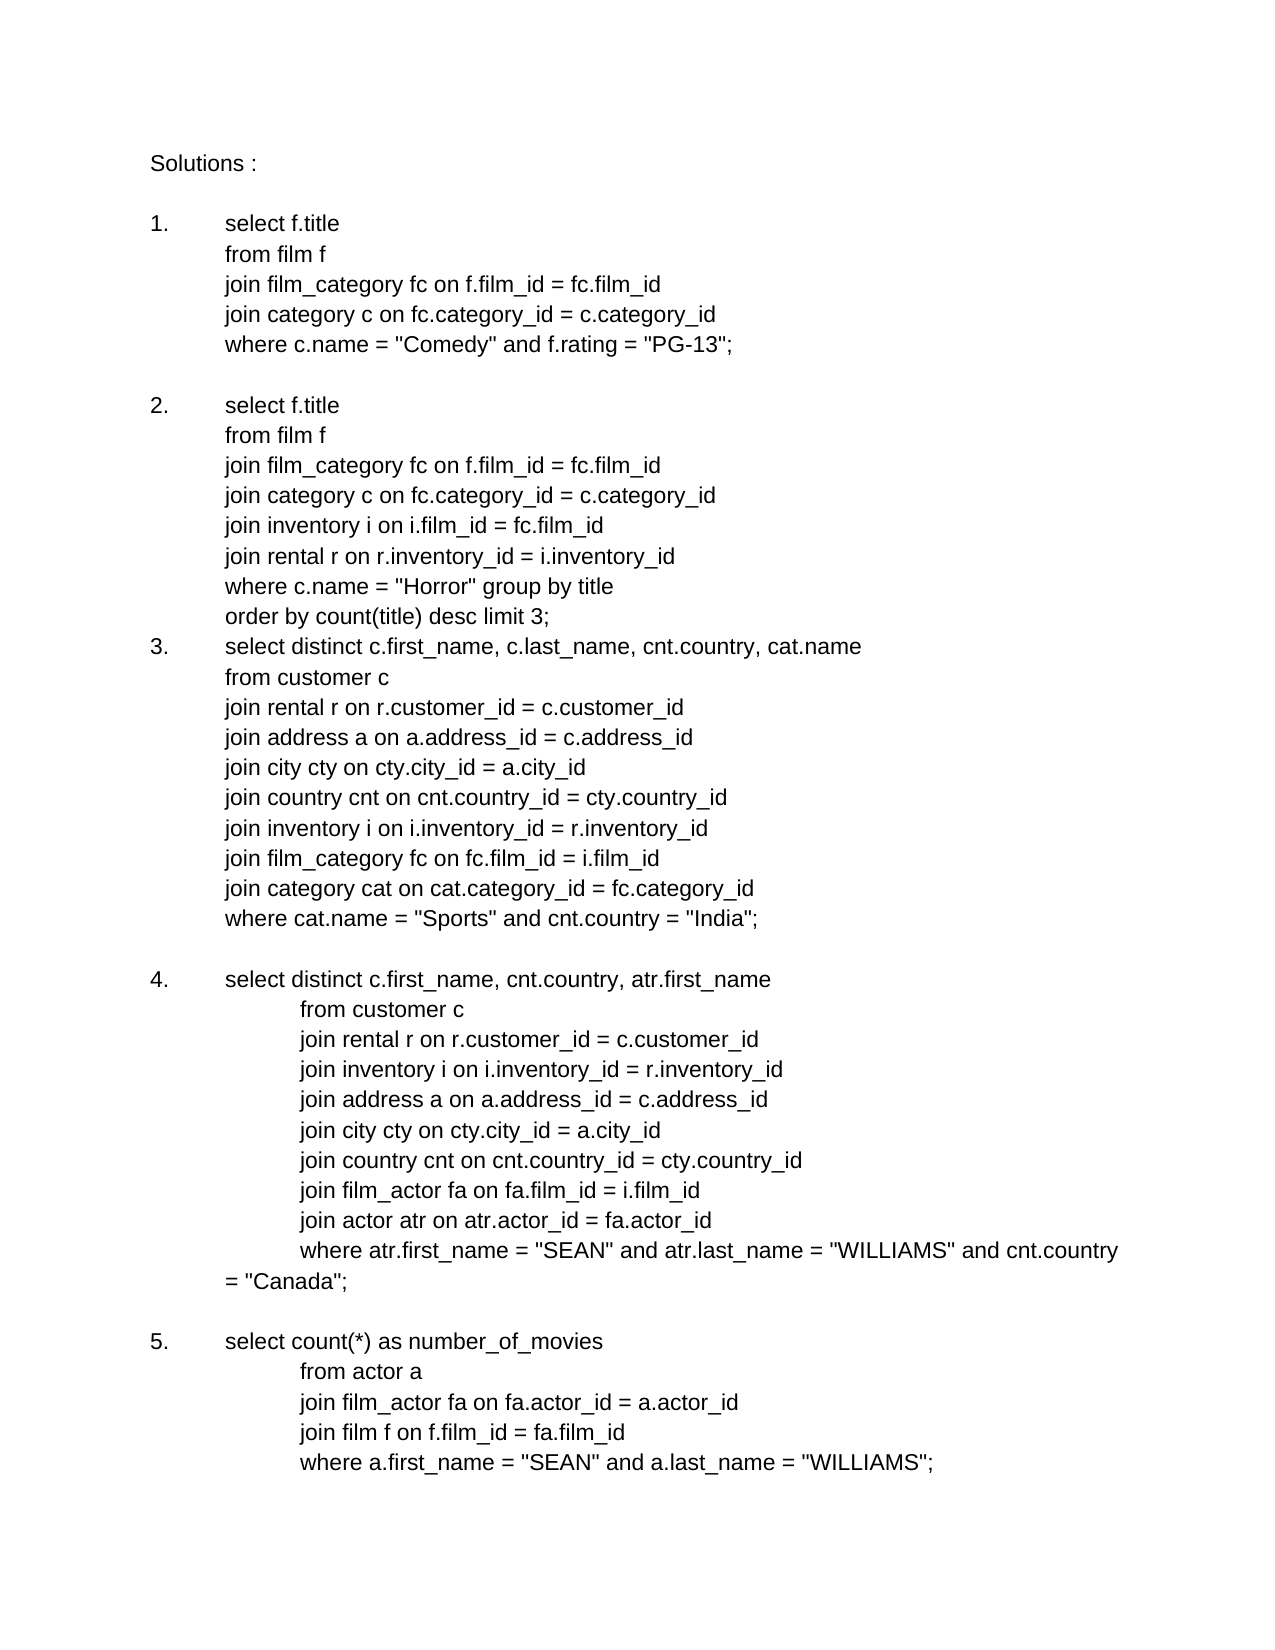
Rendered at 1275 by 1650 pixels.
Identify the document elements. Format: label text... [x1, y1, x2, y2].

text join rental r on r.customer_id = c.customer_id [225, 1026, 1125, 1052]
text join film f on f.film_id = fa.film_id [225, 1419, 1125, 1445]
text where atr.first_name = "SEAN" and atr.last_name = "WILLIAMS" and cnt.country = "Canada"; [225, 1237, 1125, 1294]
text where c.name = "Comedy" and f.rating = "PG-13"; [150, 331, 1125, 358]
text 1. select f.title [150, 210, 1125, 237]
text join country cnt on cnt.country_id = cty.country_id [225, 1147, 1125, 1173]
text join address a on a.address_id = c.address_id [225, 1086, 1125, 1113]
text join category c on fc.category_id = c.category_id [150, 482, 1125, 509]
text 3. select distinct c.first_name, c.last_name, cnt.country, cat.name [150, 633, 1125, 660]
text 4. select distinct c.first_name, cnt.country, atr.first_name [150, 966, 1125, 992]
text join film_actor fa on fa.actor_id = a.actor_id [225, 1388, 1125, 1415]
text join address a on a.address_id = c.address_id [150, 724, 1125, 750]
text join actor atr on atr.actor_id = fa.actor_id [225, 1207, 1125, 1234]
text join film_category fc on fc.film_id = i.film_id [150, 845, 1125, 871]
text join country cnt on cnt.country_id = cty.country_id [150, 784, 1125, 811]
text join rental r on r.customer_id = c.customer_id [150, 694, 1125, 720]
text 5. select count(*) as number_of_movies [150, 1328, 1125, 1354]
text join inventory i on i.inventory_id = r.inventory_id [225, 1056, 1125, 1083]
text from film f [150, 422, 1125, 448]
text join film_category fc on f.film_id = fc.film_id [150, 452, 1125, 478]
text 2. select f.title [150, 392, 1125, 418]
text join film_actor fa on fa.film_id = i.film_id [225, 1177, 1125, 1203]
text join inventory i on i.film_id = fc.film_id [150, 512, 1125, 539]
text from film f [150, 241, 1125, 267]
text join inventory i on i.inventory_id = r.inventory_id [150, 814, 1125, 841]
text where c.name = "Horror" group by title [150, 573, 1125, 599]
text where cat.name = "Sports" and cnt.country = "India"; [150, 905, 1125, 932]
text order by count(title) desc limit 3; [150, 603, 1125, 629]
text from customer c [150, 663, 1125, 690]
text join category cat on cat.category_id = fc.category_id [150, 875, 1125, 901]
text Solutions : [150, 150, 1125, 176]
text join city cty on cty.city_id = a.city_id [150, 754, 1125, 781]
text join film_category fc on f.film_id = fc.film_id [150, 271, 1125, 297]
text where a.first_name = "SEAN" and a.last_name = "WILLIAMS"; [225, 1449, 1125, 1475]
text join category c on fc.category_id = c.category_id [150, 301, 1125, 327]
text from customer c [225, 996, 1125, 1022]
text from actor a [225, 1358, 1125, 1385]
text join rental r on r.inventory_id = i.inventory_id [150, 543, 1125, 569]
text join city cty on cty.city_id = a.city_id [225, 1117, 1125, 1143]
